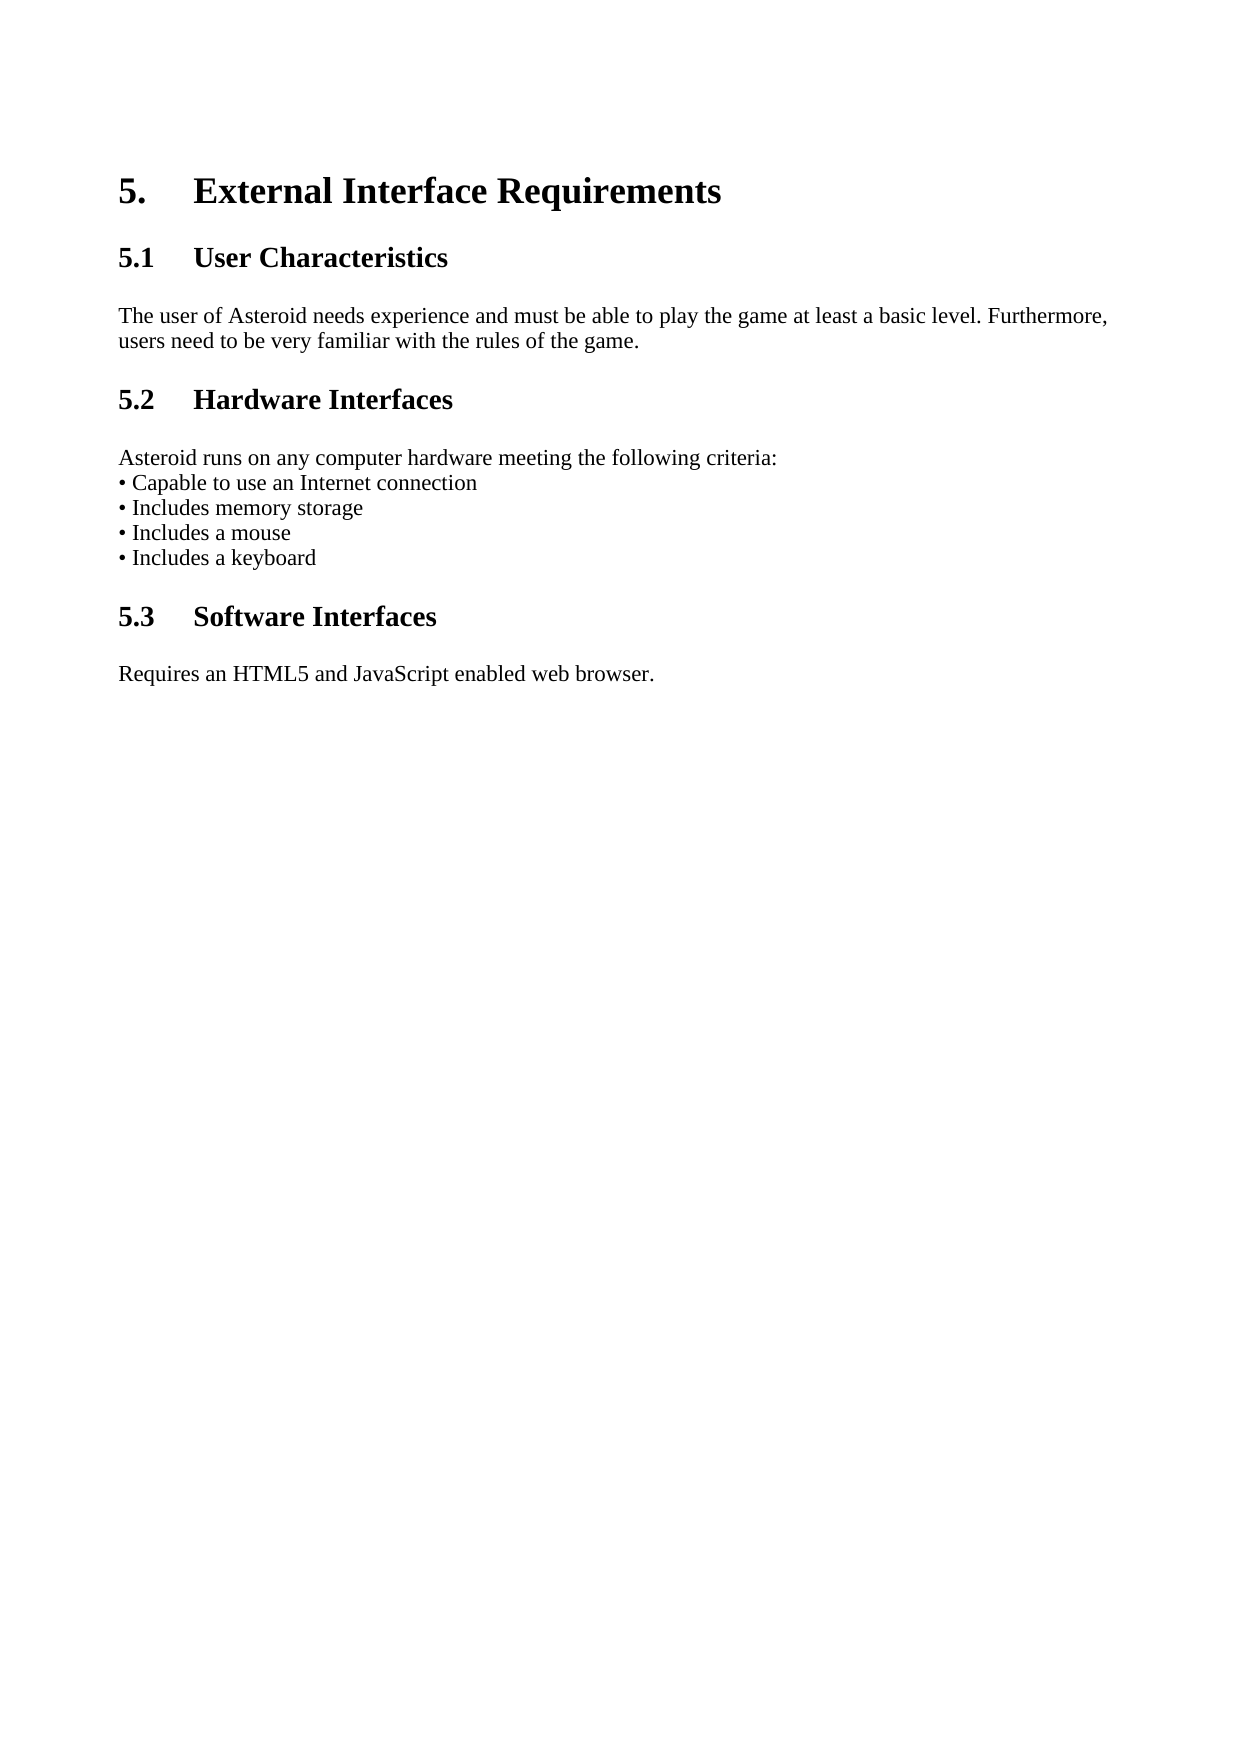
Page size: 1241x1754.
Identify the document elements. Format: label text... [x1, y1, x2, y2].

text The user of Asteroid needs experience and must be able to play the game at least a basic level. Furthermore, users need to be very familiar with the rules of the game. [118, 303, 1122, 353]
subtitle 5.1 User Characteristics [118, 240, 1122, 274]
text • Includes a mouse [118, 520, 1122, 545]
subtitle 5. External Interface Requirements [118, 168, 1122, 211]
text Requires an HTML5 and JavaScript enabled web browser. [118, 662, 1122, 687]
text • Includes a keyboard [118, 545, 1122, 570]
text • Includes memory storage [118, 495, 1122, 520]
text Asteroid runs on any computer hardware meeting the following criteria: [118, 445, 1122, 470]
subtitle 5.3 Software Interfaces [118, 599, 1122, 633]
subtitle 5.2 Hardware Interfaces [118, 382, 1122, 416]
text • Capable to use an Internet connection [118, 470, 1122, 495]
